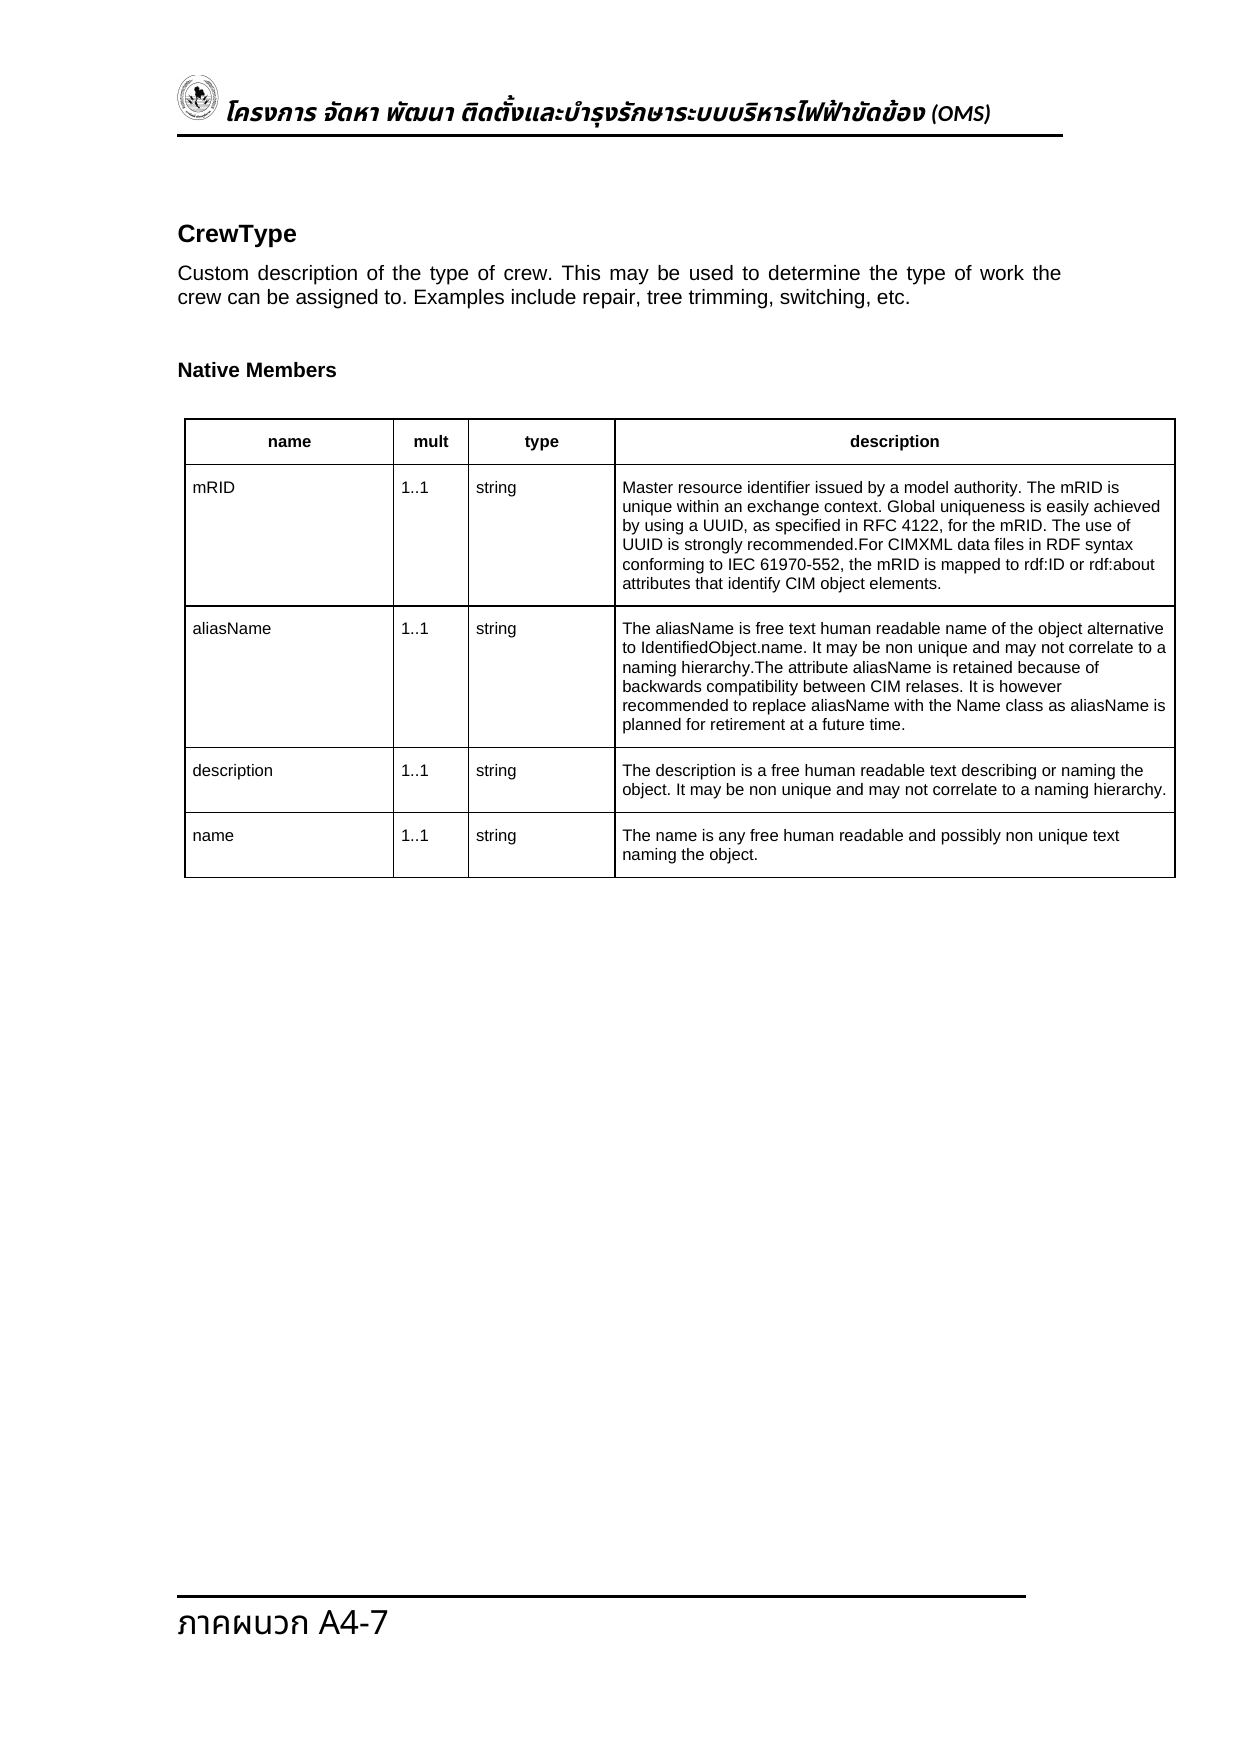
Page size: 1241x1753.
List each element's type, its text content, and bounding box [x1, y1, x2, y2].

table_cell The aliasName is free text human readable name of the object alternative to IdentifiedObject.name. It may be non unique and may not correlate to a naming hierarchy.The attribute aliasName is retained because of backwards compatibility between CIM relases. It is however recommended to replace aliasName with the Name class as aliasName is planned for retirement at a future time. [616, 607, 1174, 747]
table_header description [616, 420, 1174, 463]
table_cell 1..1 [394, 813, 468, 876]
text Custom description of the type of crew. This may be used to determine the type of work the crew can be assigned to. Examples include repair, tree trimming, switching, etc. [177, 261, 1063, 308]
table_cell 1..1 [394, 465, 468, 605]
table_cell The description is a free human readable text describing or naming the object. It may be non unique and may not correlate to a naming hierarchy. [616, 748, 1174, 812]
table_cell 1..1 [394, 748, 468, 812]
table_header type [469, 420, 614, 463]
picture [177, 75, 219, 121]
table_cell Master resource identifier issued by a model authority. The mRID is unique within an exchange context. Global uniqueness is easily achieved by using a UUID, as specified in RFC 4122, for the mRID. The use of UUID is strongly recommended.For CIMXML data files in RDF syntax conforming to IEC 61970-552, the mRID is mapped to rdf:ID or rdf:about attributes that identify CIM object elements. [616, 465, 1174, 605]
table_cell description [186, 748, 393, 812]
table_header name [186, 420, 393, 463]
table_cell string [469, 465, 614, 605]
table_cell The name is any free human readable and possibly non unique text naming the object. [616, 813, 1174, 876]
text Native Members [177, 357, 1063, 381]
table_header mult [394, 420, 468, 463]
text CrewType [177, 219, 1063, 248]
table_cell name [186, 813, 393, 876]
table_cell string [469, 748, 614, 812]
table_cell string [469, 607, 614, 747]
table_cell string [469, 813, 614, 876]
table_cell mRID [186, 465, 393, 605]
table_cell aliasName [186, 607, 393, 747]
table_cell 1..1 [394, 607, 468, 747]
